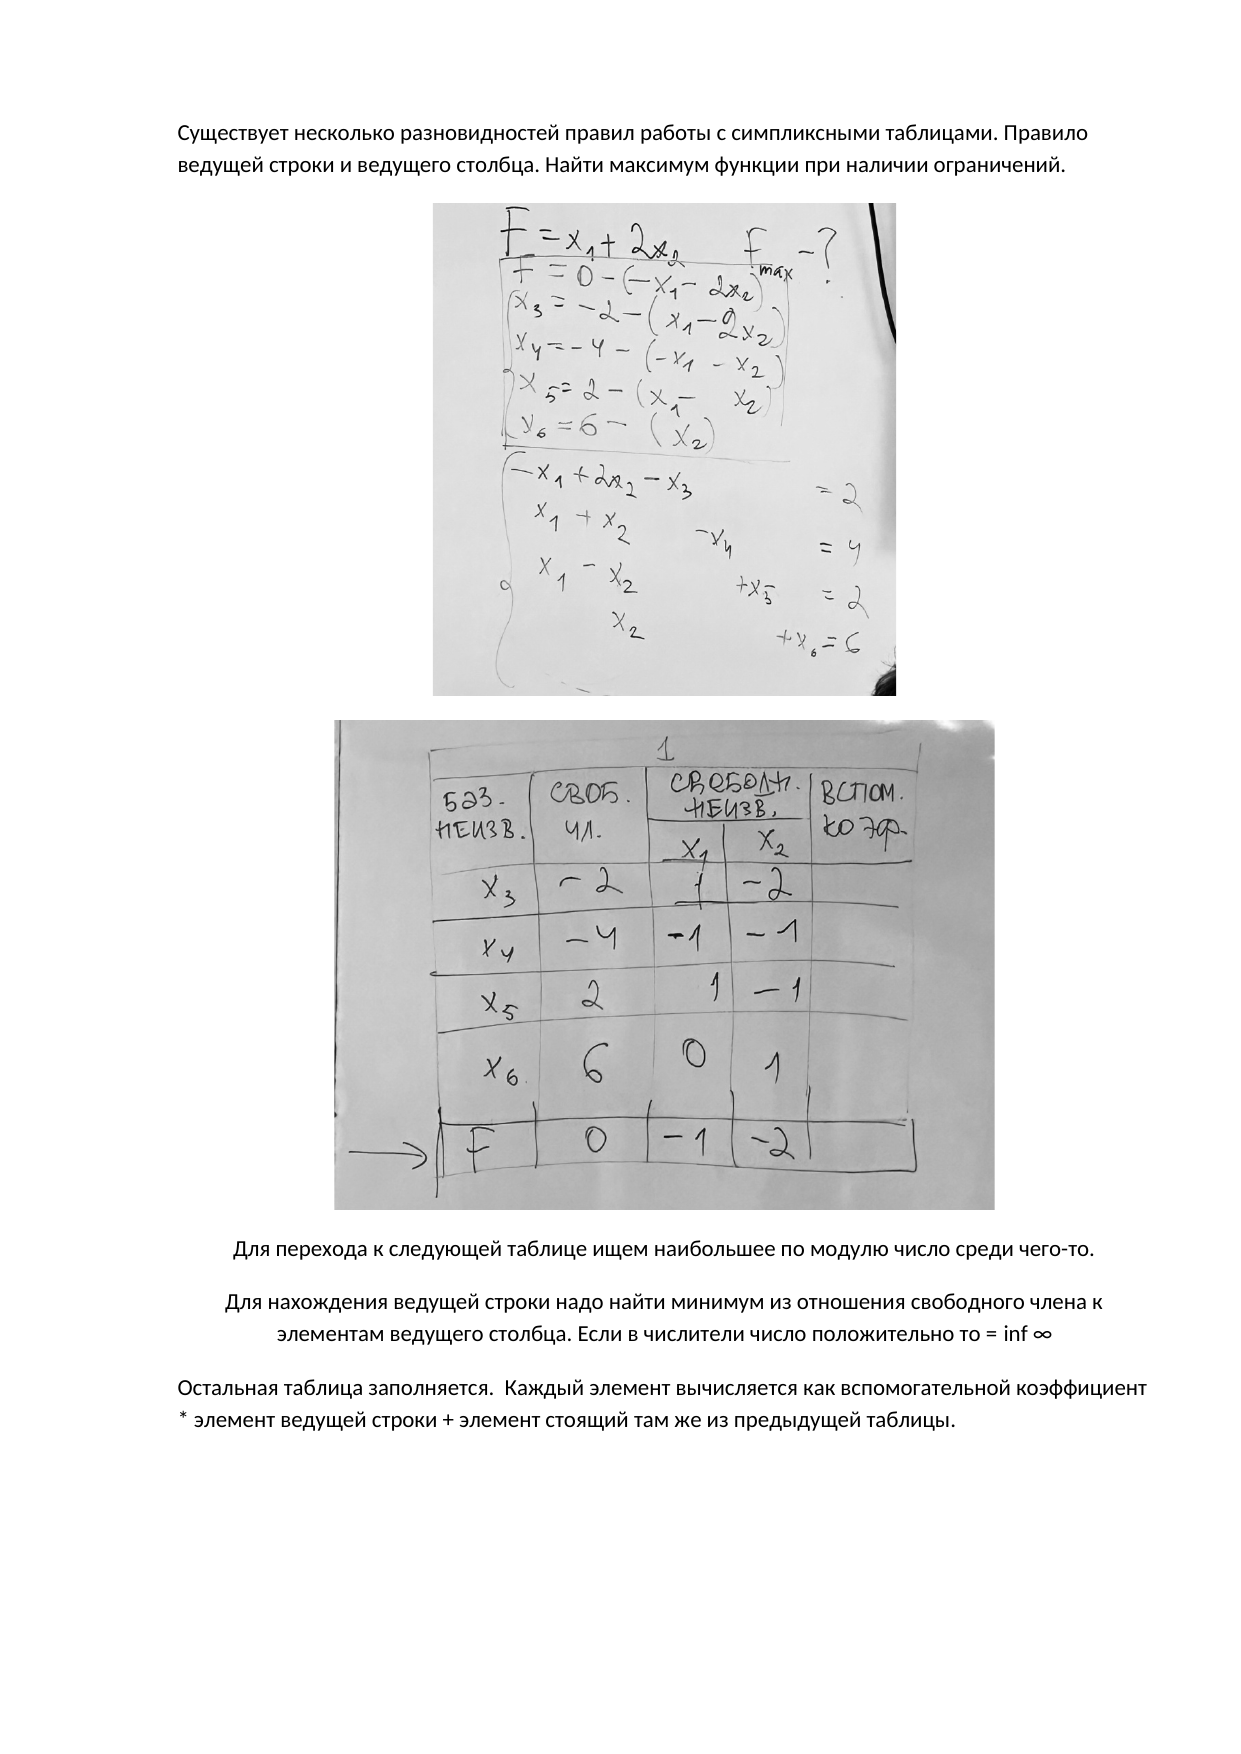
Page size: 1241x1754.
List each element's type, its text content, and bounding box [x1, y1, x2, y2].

picture [432, 203, 897, 696]
text Остальная таблица заполняется. Каждый элемент вычисляется как вспомогательной коэффициент * элемент ведущей строки + элемент стоящий там же из предыдущей таблицы. [177, 1373, 1152, 1433]
text Для нахождения ведущей строки надо найти минимум из отношения свободного члена к элементам ведущего столбца. Если в числители число положительно то = inf ∞ [177, 1287, 1152, 1348]
text Существует несколько разновидностей правил работы с симпликсными таблицами. Правило ведущей строки и ведущего столбца. Найти максимум функции при наличии ограничений. [177, 118, 1152, 178]
text Для перехода к следующей таблице ищем наибольшее по модулю число среди чего-то. [177, 1234, 1152, 1262]
picture [334, 720, 995, 1210]
